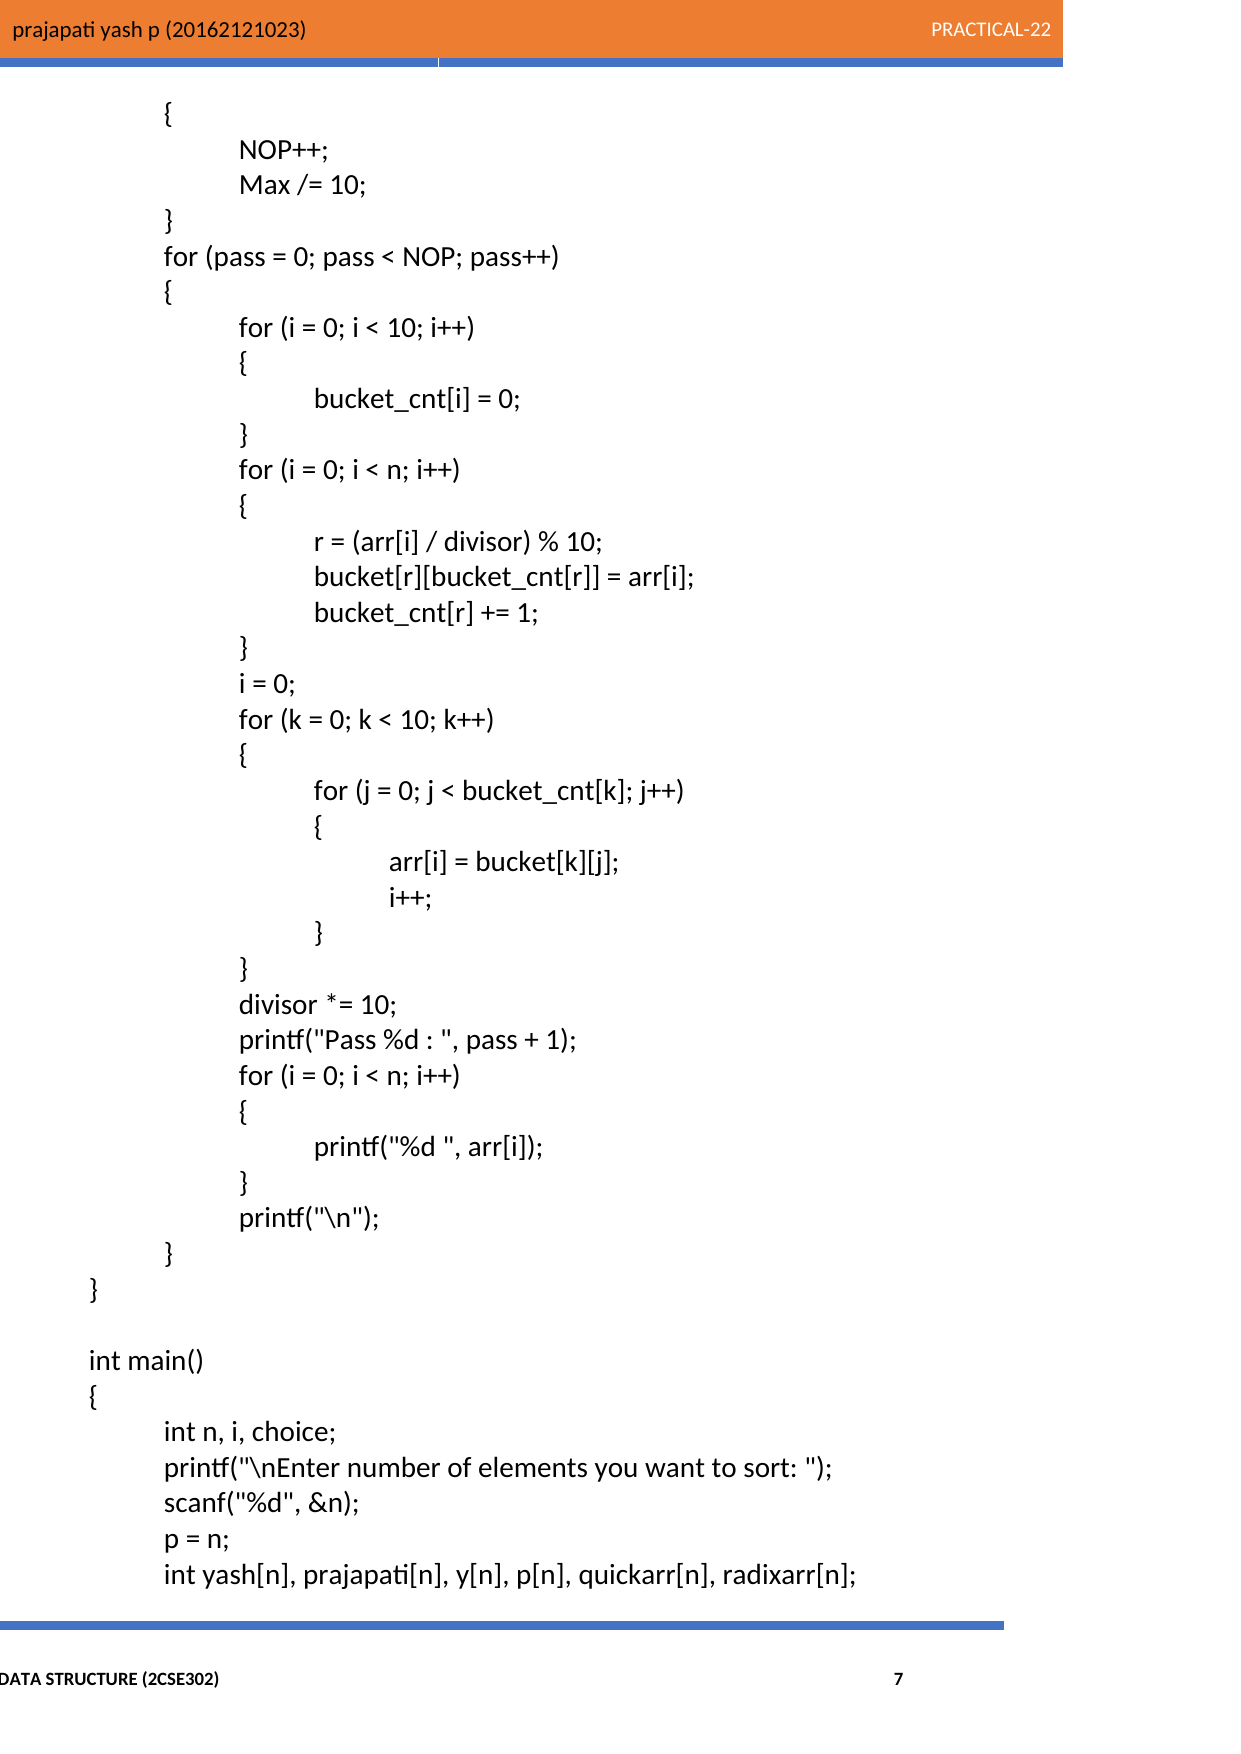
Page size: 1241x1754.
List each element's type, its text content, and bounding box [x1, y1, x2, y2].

text p = n; [89, 1520, 1152, 1556]
text for (j = 0; j < bucket_cnt[k]; j++) [89, 772, 1152, 808]
text printf("%d ", arr[i]); [89, 1128, 1152, 1164]
text bucket_cnt[r] += 1; [89, 594, 1152, 629]
text int yash[n], prajapati[n], y[n], p[n], quickarr[n], radixarr[n]; [89, 1556, 1152, 1591]
text { [89, 344, 1152, 380]
text bucket[r][bucket_cnt[r]] = arr[i]; [89, 558, 1152, 594]
text for (i = 0; i < n; i++) [89, 1057, 1152, 1093]
text Max /= 10; [89, 166, 1152, 202]
text { [89, 1093, 1152, 1128]
text { [89, 808, 1152, 843]
text arr[i] = bucket[k][j]; [89, 843, 1152, 879]
text { [89, 1378, 1152, 1413]
text for (i = 0; i < 10; i++) [89, 309, 1152, 344]
text int n, i, choice; [89, 1413, 1152, 1449]
text { [89, 273, 1152, 309]
text } [89, 914, 1152, 950]
text scanf("%d", &n); [89, 1484, 1152, 1520]
text } [89, 629, 1152, 665]
text } [89, 202, 1152, 238]
text bucket_cnt[i] = 0; [89, 380, 1152, 416]
text } [89, 950, 1152, 986]
text { [89, 736, 1152, 772]
text } [89, 1235, 1152, 1271]
text printf("\n"); [89, 1199, 1152, 1235]
text { [89, 487, 1152, 523]
text int main() [89, 1342, 1152, 1378]
text NOP++; [89, 131, 1152, 166]
text for (i = 0; i < n; i++) [89, 451, 1152, 487]
text } [89, 416, 1152, 451]
text printf("Pass %d : ", pass + 1); [89, 1021, 1152, 1057]
text printf("\nEnter number of elements you want to sort: "); [89, 1449, 1152, 1484]
text } [89, 1164, 1152, 1199]
text } [89, 1271, 1152, 1306]
text for (pass = 0; pass < NOP; pass++) [89, 238, 1152, 273]
text i++; [89, 879, 1152, 914]
text r = (arr[i] / divisor) % 10; [89, 523, 1152, 558]
text divisor *= 10; [89, 986, 1152, 1021]
text i = 0; [89, 665, 1152, 701]
text for (k = 0; k < 10; k++) [89, 701, 1152, 736]
text { [89, 95, 1152, 131]
